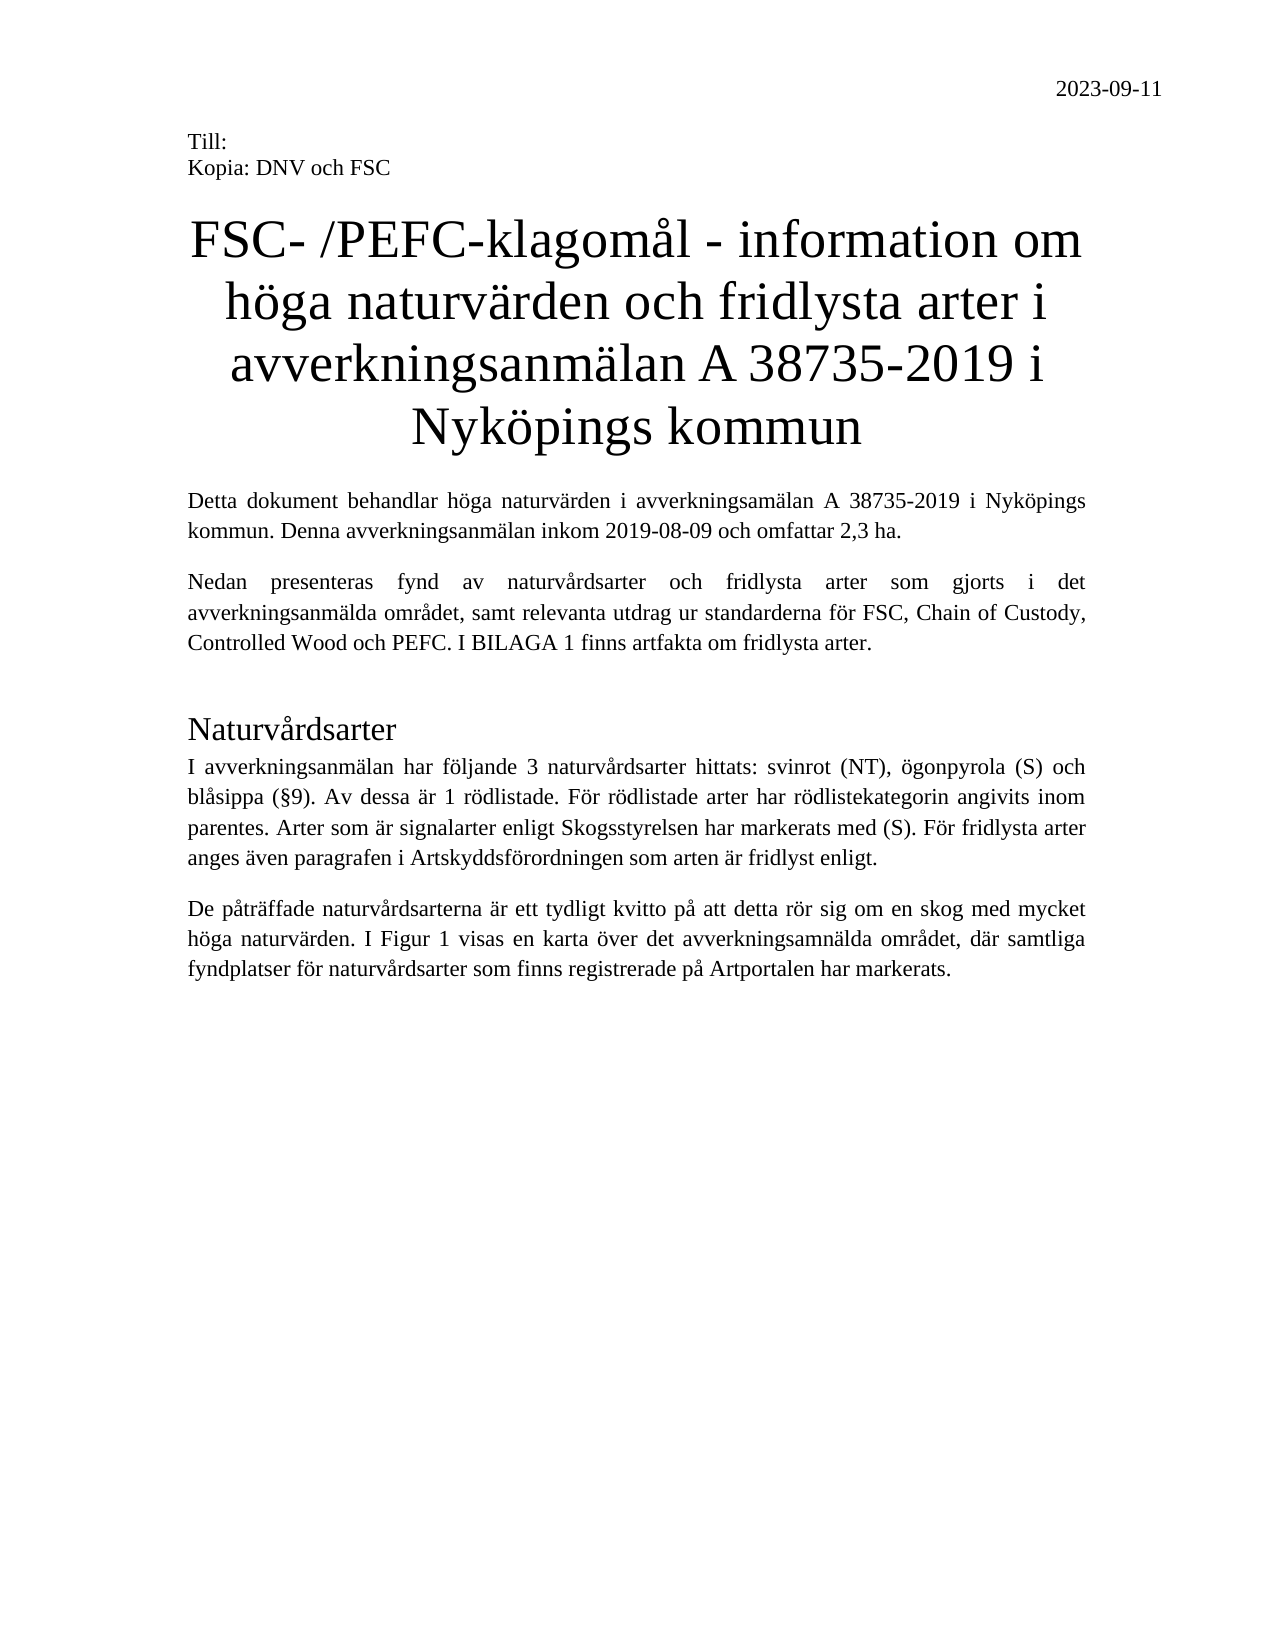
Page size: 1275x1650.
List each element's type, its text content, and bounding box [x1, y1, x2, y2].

subtitle Naturvårdsarter [187, 709, 1087, 747]
title FSC- /PEFC-klagomål - information om höga naturvärden och fridlysta arter i avverkningsanmälan A 38735-2019 i Nyköpings kommun [187, 207, 1087, 456]
text Detta dokument behandlar höga naturvärden i avverkningsamälan A 38735-2019 i Nyköpings kommun. Denna avverkningsanmälan inkom 2019-08-09 och omfattar 2,3 ha. [187, 487, 1087, 544]
text De påträffade naturvårdsarterna är ett tydligt kvitto på att detta rör sig om en skog med mycket höga naturvärden. I Figur 1 visas en karta över det avverkningsamnälda området, där samtliga fyndplatser för naturvårdsarter som finns registrerade på Artportalen har markerats. [187, 895, 1087, 982]
text I avverkningsanmälan har följande 3 naturvårdsarter hittats: svinrot (NT), ögonpyrola (S) och blåsippa (§9). Av dessa är 1 rödlistade. För rödlistade arter har rödlistekategorin angivits inom parentes. Arter som är signalarter enligt Skogsstyrelsen har markerats med (S). För fridlysta arter anges även paragrafen i Artskyddsförordningen som arten är fridlyst enligt. [187, 753, 1087, 870]
text Nedan presenteras fynd av naturvårdsarter och fridlysta arter som gjorts i det avverkningsanmälda området, samt relevanta utdrag ur standarderna för FSC, Chain of Custody, Controlled Wood och PEFC. I BILAGA 1 finns artfakta om fridlysta arter. [187, 568, 1087, 655]
